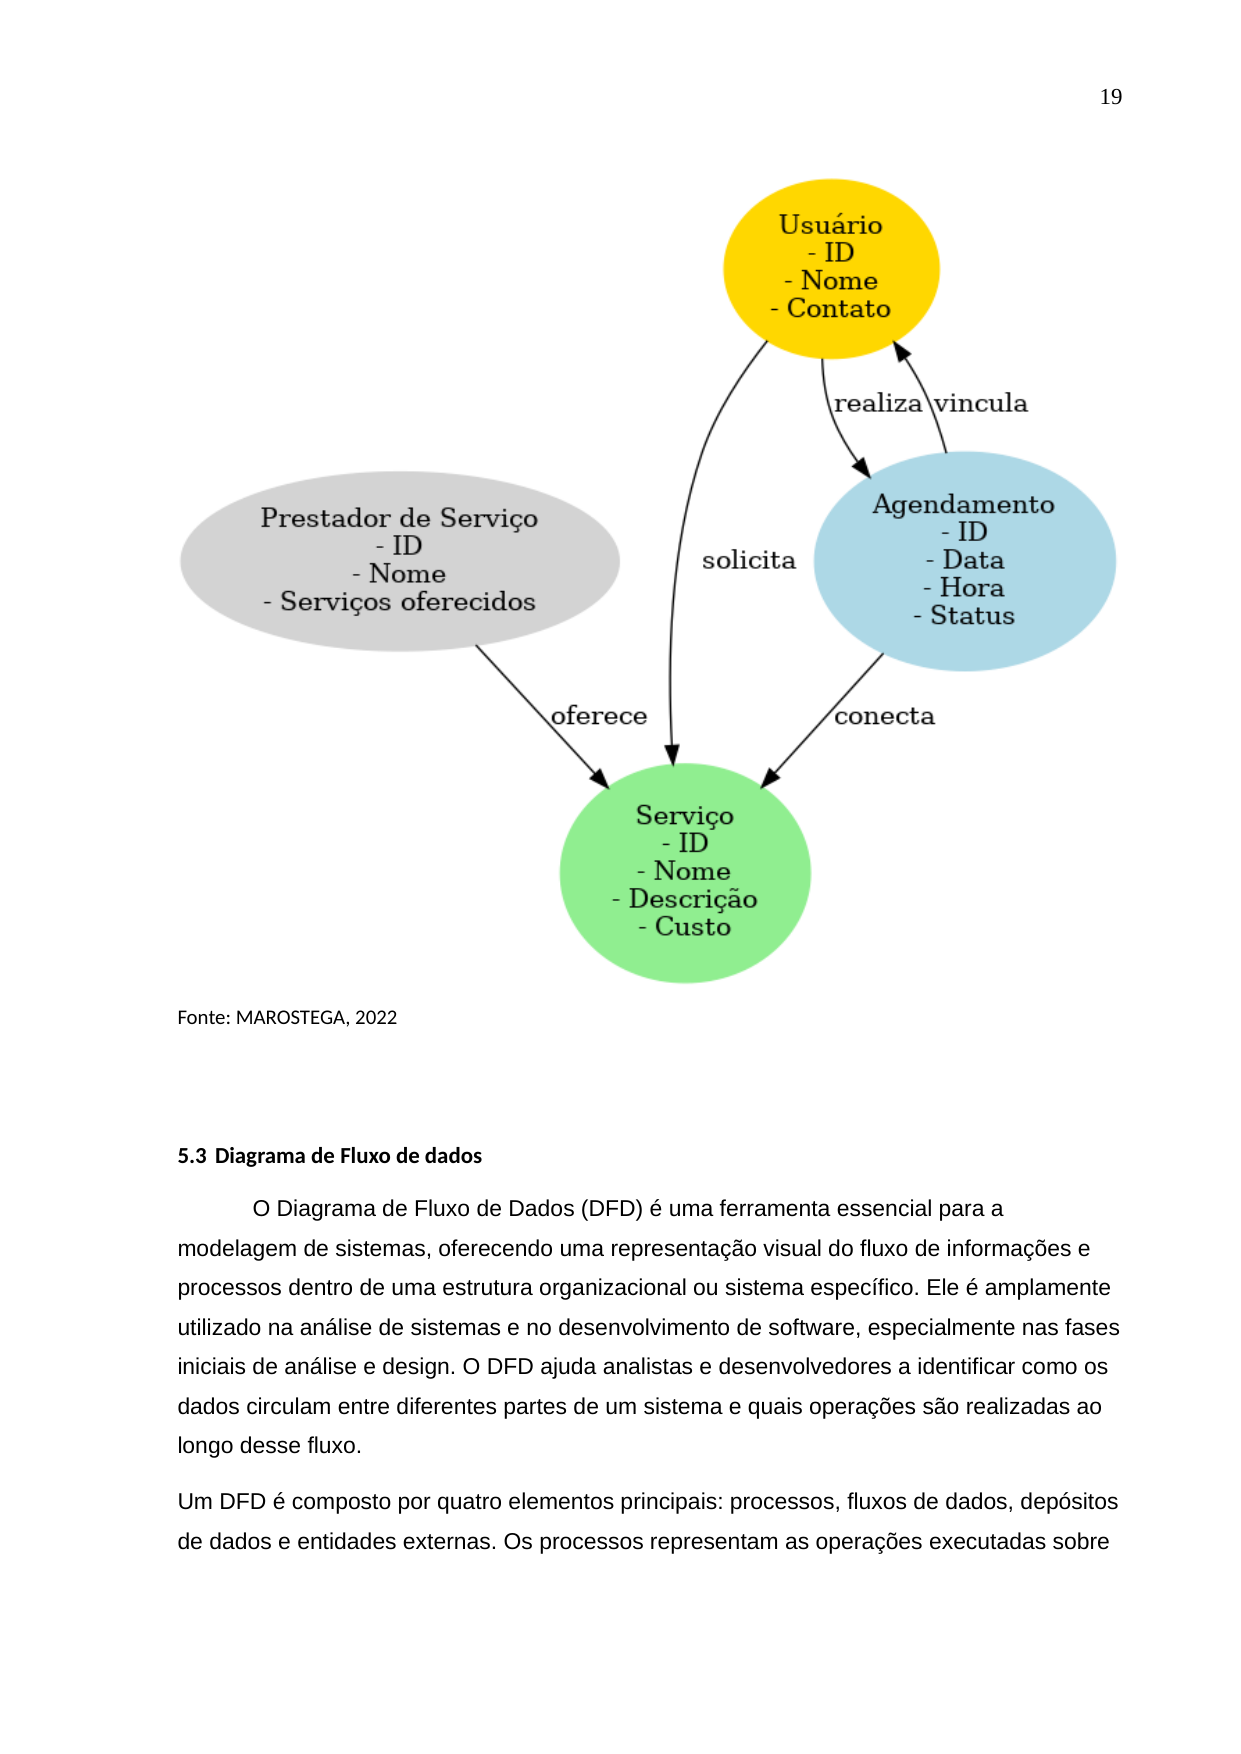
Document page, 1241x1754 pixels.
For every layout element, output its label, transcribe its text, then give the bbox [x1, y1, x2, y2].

picture [177, 177, 1123, 987]
text O Diagrama de Fluxo de Dados (DFD) é uma ferramenta essencial para a modelagem de sistemas, oferecendo uma representação visual do fluxo de informações e processos dentro de uma estrutura organizacional ou sistema específico. Ele é amplamente utilizado na análise de sistemas e no desenvolvimento de software, especialmente nas fases iniciais de análise e design. O DFD ajuda analistas e desenvolvedores a identificar como os dados circulam entre diferentes partes de um sistema e quais operações são realizadas ao longo desse fluxo. [177, 1195, 1122, 1458]
subtitle Diagrama de Fluxo de dados [177, 1141, 1122, 1169]
text Fonte: MAROSTEGA, 2022 [177, 1004, 1122, 1030]
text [177, 1488, 1122, 1554]
